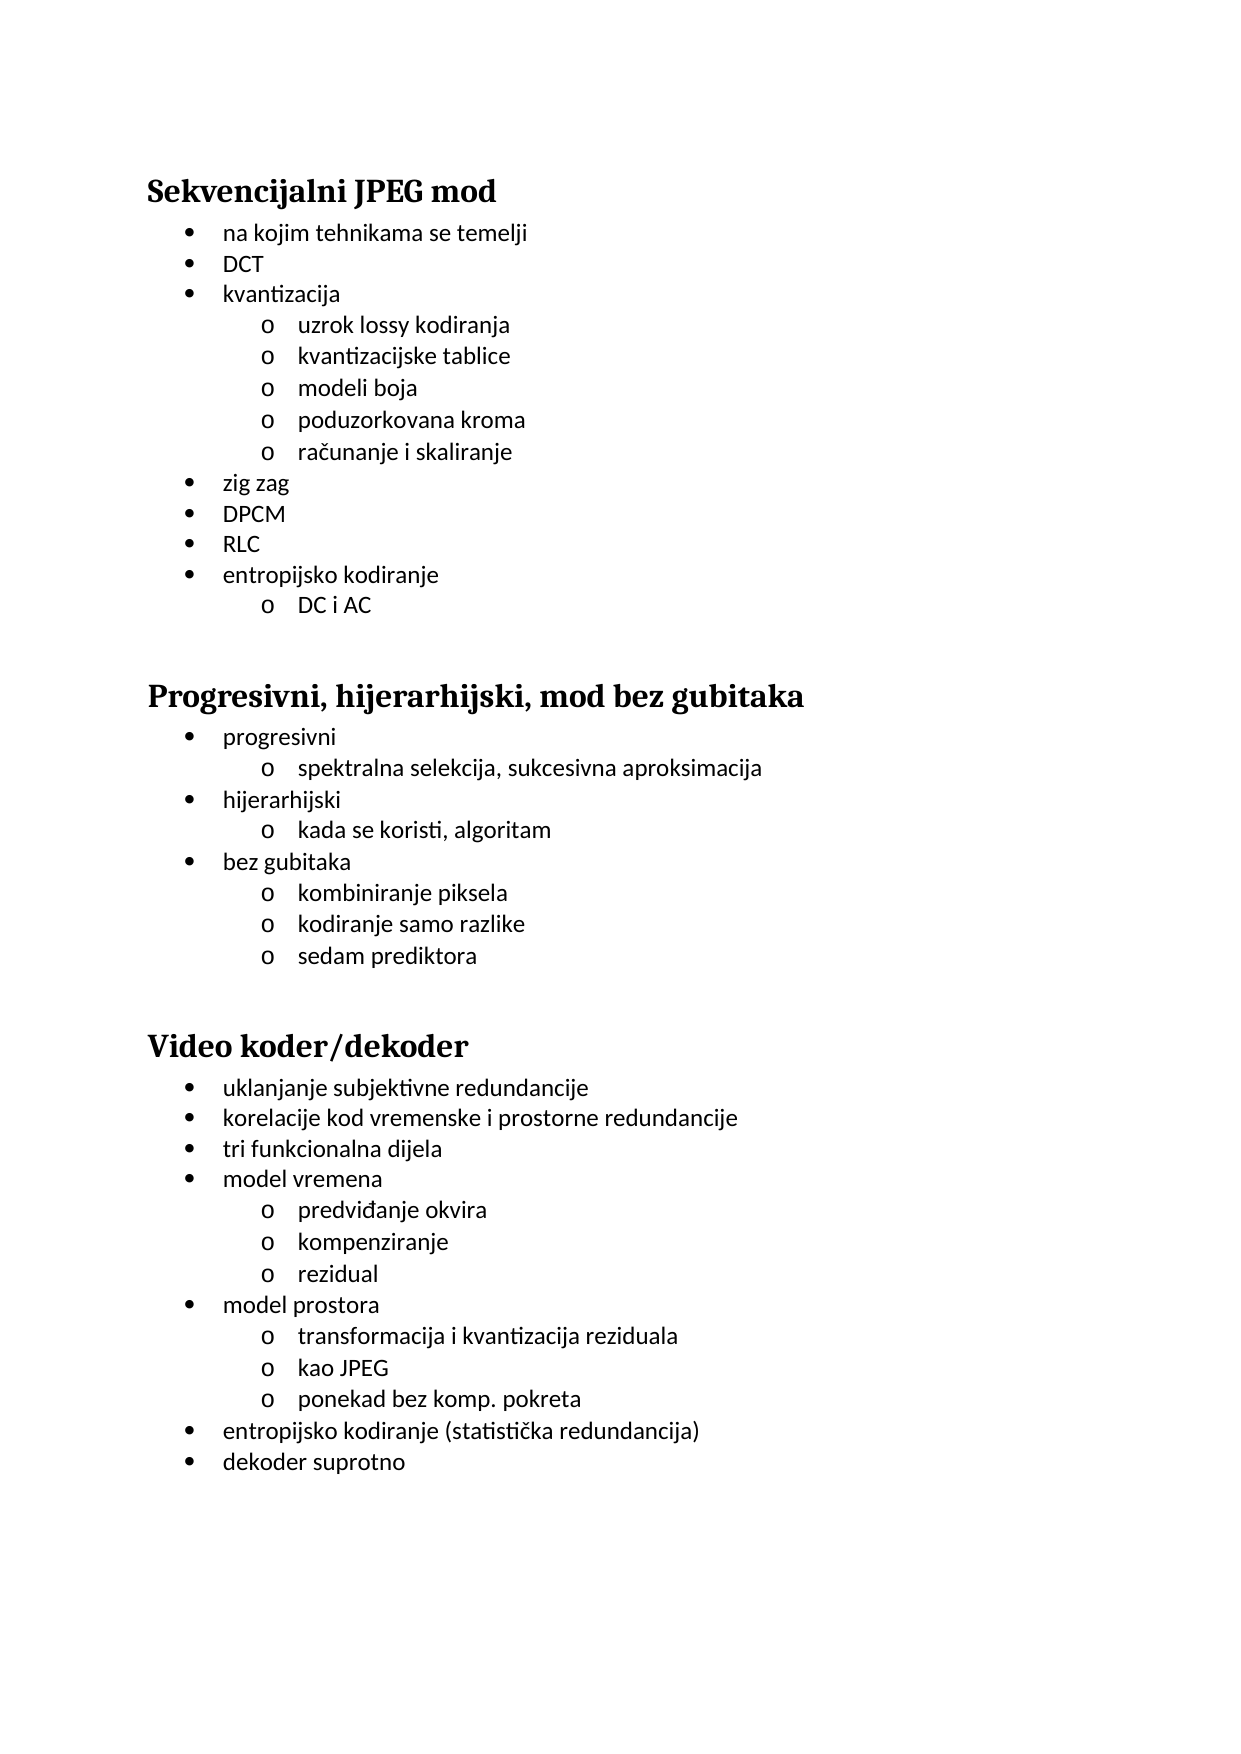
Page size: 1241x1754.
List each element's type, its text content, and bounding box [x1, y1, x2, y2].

list DCT [185, 248, 1093, 278]
list kompenziranje [260, 1226, 1093, 1258]
list dekoder suprotno [185, 1446, 1093, 1476]
subtitle Video koder/dekoder [148, 1027, 1093, 1066]
list sedam prediktora [260, 940, 1093, 972]
list transformacija i kvantizacija reziduala [260, 1320, 1093, 1352]
list na kojim tehnikama se temelji [185, 217, 1093, 248]
list entropijsko kodiranje [185, 559, 1093, 590]
subtitle Progresivni, hijerarhijski, mod bez gubitaka [148, 677, 1093, 715]
list uzrok lossy kodiranja [260, 309, 1093, 341]
list entropijsko kodiranje (statistička redundancija) [185, 1415, 1093, 1446]
list zig zag [185, 468, 1093, 498]
list rezidual [260, 1258, 1093, 1289]
list kombiniranje piksela [260, 877, 1093, 908]
list progresivni [185, 722, 1093, 752]
list model prostora [185, 1289, 1093, 1320]
list bez gubitaka [185, 846, 1093, 877]
list kvantizacija [185, 278, 1093, 309]
list kodiranje samo razlike [260, 908, 1093, 940]
list RLC [185, 529, 1093, 559]
list računanje i skaliranje [260, 436, 1093, 468]
list kao JPEG [260, 1352, 1093, 1383]
list kada se koristi, algoritam [260, 814, 1093, 846]
list poduzorkovana kroma [260, 404, 1093, 436]
list uklanjanje subjektivne redundancije [185, 1072, 1093, 1103]
list korelacije kod vremenske i prostorne redundancije [185, 1103, 1093, 1133]
list DC i AC [260, 590, 1093, 621]
list ponekad bez komp. pokreta [260, 1383, 1093, 1415]
list kvantizacijske tablice [260, 341, 1093, 372]
list spektralna selekcija, sukcesivna aproksimacija [260, 752, 1093, 784]
list DPCM [185, 498, 1093, 529]
list predviđanje okvira [260, 1194, 1093, 1226]
list modeli boja [260, 372, 1093, 404]
subtitle Sekvencijalni JPEG mod [148, 173, 1093, 211]
list tri funkcionalna dijela [185, 1133, 1093, 1164]
list hijerarhijski [185, 784, 1093, 814]
list model vremena [185, 1164, 1093, 1194]
